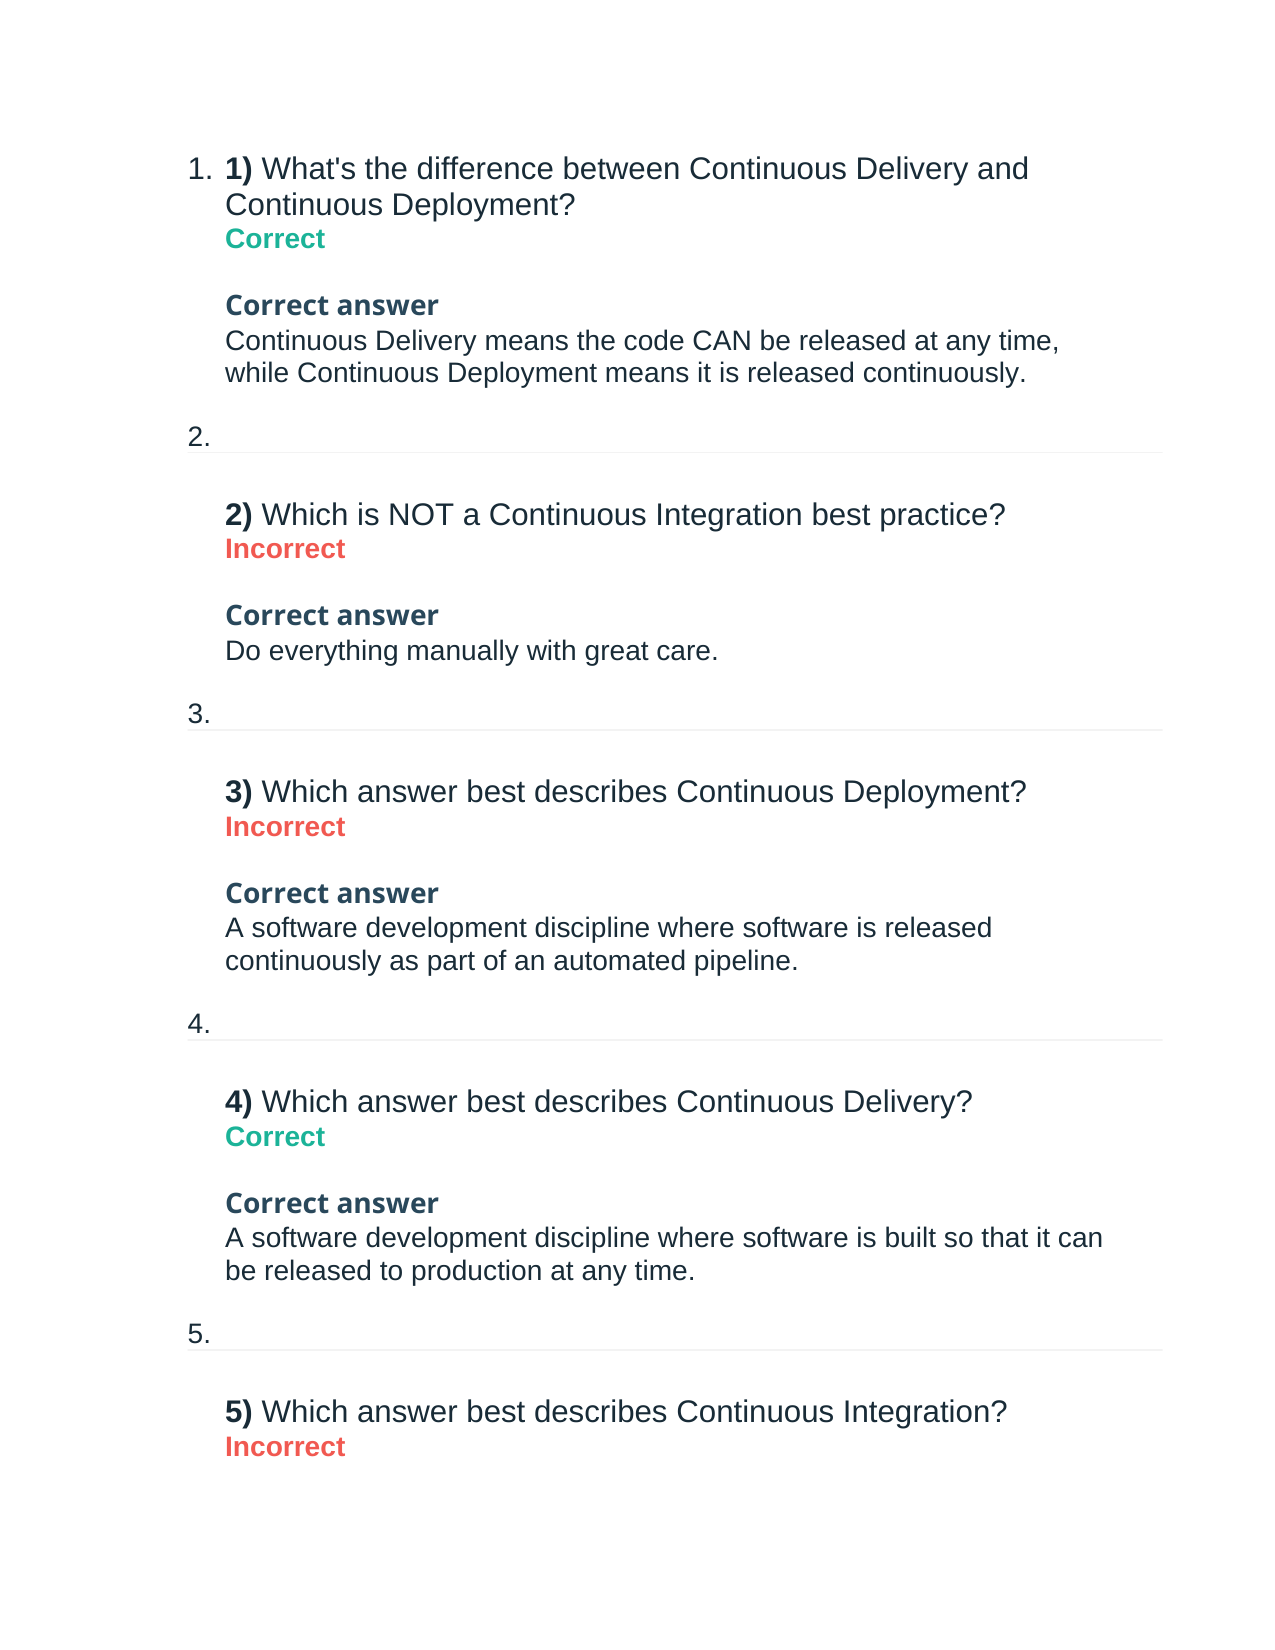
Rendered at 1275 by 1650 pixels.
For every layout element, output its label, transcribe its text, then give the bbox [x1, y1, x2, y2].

text Incorrect [225, 809, 1125, 842]
text Incorrect [225, 1429, 1125, 1462]
text Correct answer [225, 1183, 1125, 1221]
text 5) Which answer best describes Continuous Integration? [225, 1393, 1125, 1429]
text Continuous Delivery means the code CAN be released at any time, while Continuous Deployment means it is released continuously. [225, 324, 1125, 389]
text Correct [225, 222, 1125, 254]
text 4) Which answer best describes Continuous Delivery? [225, 1083, 1125, 1119]
text 3) Which answer best describes Continuous Deployment? [225, 773, 1125, 809]
text Correct answer [225, 873, 1125, 911]
text 2) Which is NOT a Continuous Integration best practice? [225, 496, 1125, 532]
text Incorrect [225, 532, 1125, 564]
text Correct answer [225, 286, 1125, 324]
text Correct [225, 1119, 1125, 1152]
text A software development discipline where software is built so that it can be released to production at any time. [225, 1221, 1125, 1286]
text Do everything manually with great care. [225, 634, 1125, 666]
text Correct answer [225, 596, 1125, 634]
list 1) What's the difference between Continuous Delivery and Continuous Deployment? [187, 150, 1125, 222]
text A software development discipline where software is released continuously as part of an automated pipeline. [225, 911, 1125, 976]
